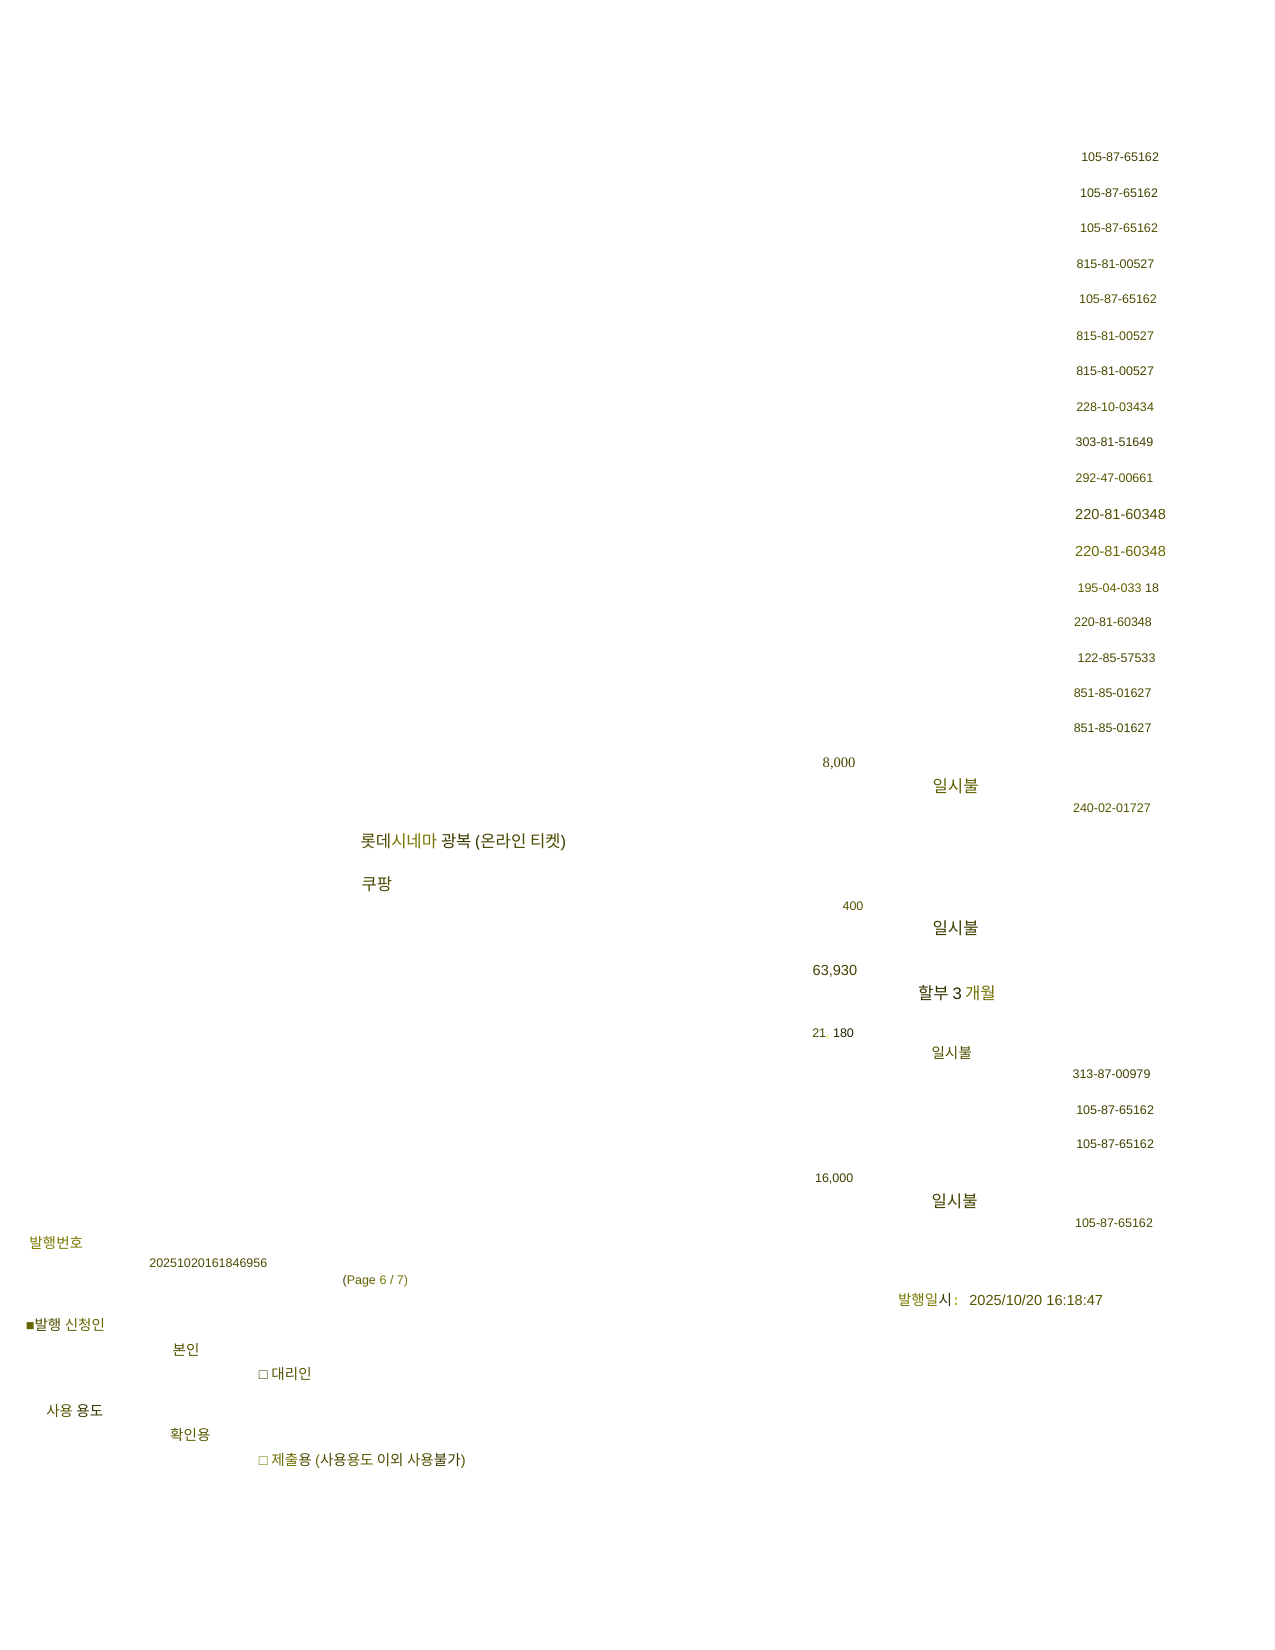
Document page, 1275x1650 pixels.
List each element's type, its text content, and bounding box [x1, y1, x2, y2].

text 확인용 [170, 1424, 257, 1445]
text 16,000 [815, 1171, 906, 1186]
text 815-81-00527 [1076, 363, 1228, 378]
text 220-81-60348 [1075, 506, 1227, 522]
text 105-87-65162 [1080, 221, 1229, 235]
text 21, 180 [812, 1026, 906, 1040]
text 228-10-03434 [1076, 399, 1227, 414]
text 105-87-65162 [1080, 185, 1230, 200]
text 105-87-65162 [1075, 1215, 1225, 1230]
text 220-81-60348 [1074, 615, 1226, 629]
text 본인 [172, 1338, 238, 1359]
text 292-47-00661 [1075, 470, 1224, 485]
text 일시불 [932, 915, 1024, 939]
text 313-87-00979 [1072, 1066, 1225, 1081]
text 815-81-00527 [1076, 329, 1228, 343]
text 851-85-01627 [1073, 686, 1226, 700]
text 303-81-51649 [1075, 435, 1227, 449]
text 400 [842, 898, 907, 913]
text 122-85-57533 [1077, 651, 1226, 665]
text 105-87-65162 [1081, 150, 1230, 164]
text 815-81-00527 [1076, 257, 1229, 271]
text 일시불 [931, 1042, 1023, 1063]
text 일시불 [931, 1188, 1022, 1212]
text 63,930 [812, 961, 906, 978]
text 195-04-033 18 [1077, 581, 1227, 595]
text 쿠팡 [361, 871, 435, 895]
text 발행번호 [29, 1232, 133, 1253]
text □ 제출용 (사용용도 이외 사용불가) [258, 1448, 573, 1469]
text ■발행 신청인 [26, 1314, 172, 1335]
text (Page 6 / 7) [342, 1272, 476, 1287]
text 할부 3개월 [918, 980, 1037, 1004]
text 8,000 [822, 754, 907, 771]
text 240-02-01727 [1073, 801, 1226, 816]
text 롯데시네마 광복 (온라인 티켓) [360, 828, 676, 852]
text 발행일시: 2025/10/20 16:18:47 [898, 1289, 1224, 1310]
text 105-87-65162 [1076, 1102, 1225, 1117]
text 105-87-65162 [1079, 292, 1229, 307]
text 851-85-01627 [1073, 720, 1225, 734]
text 20251020161846956 [149, 1256, 350, 1270]
text 105-87-65162 [1076, 1137, 1224, 1152]
text 220-81-60348 [1075, 543, 1227, 560]
text 사용 용도 [46, 1399, 156, 1421]
text 일시불 [932, 773, 1024, 798]
text □ 대리인 [258, 1362, 367, 1383]
